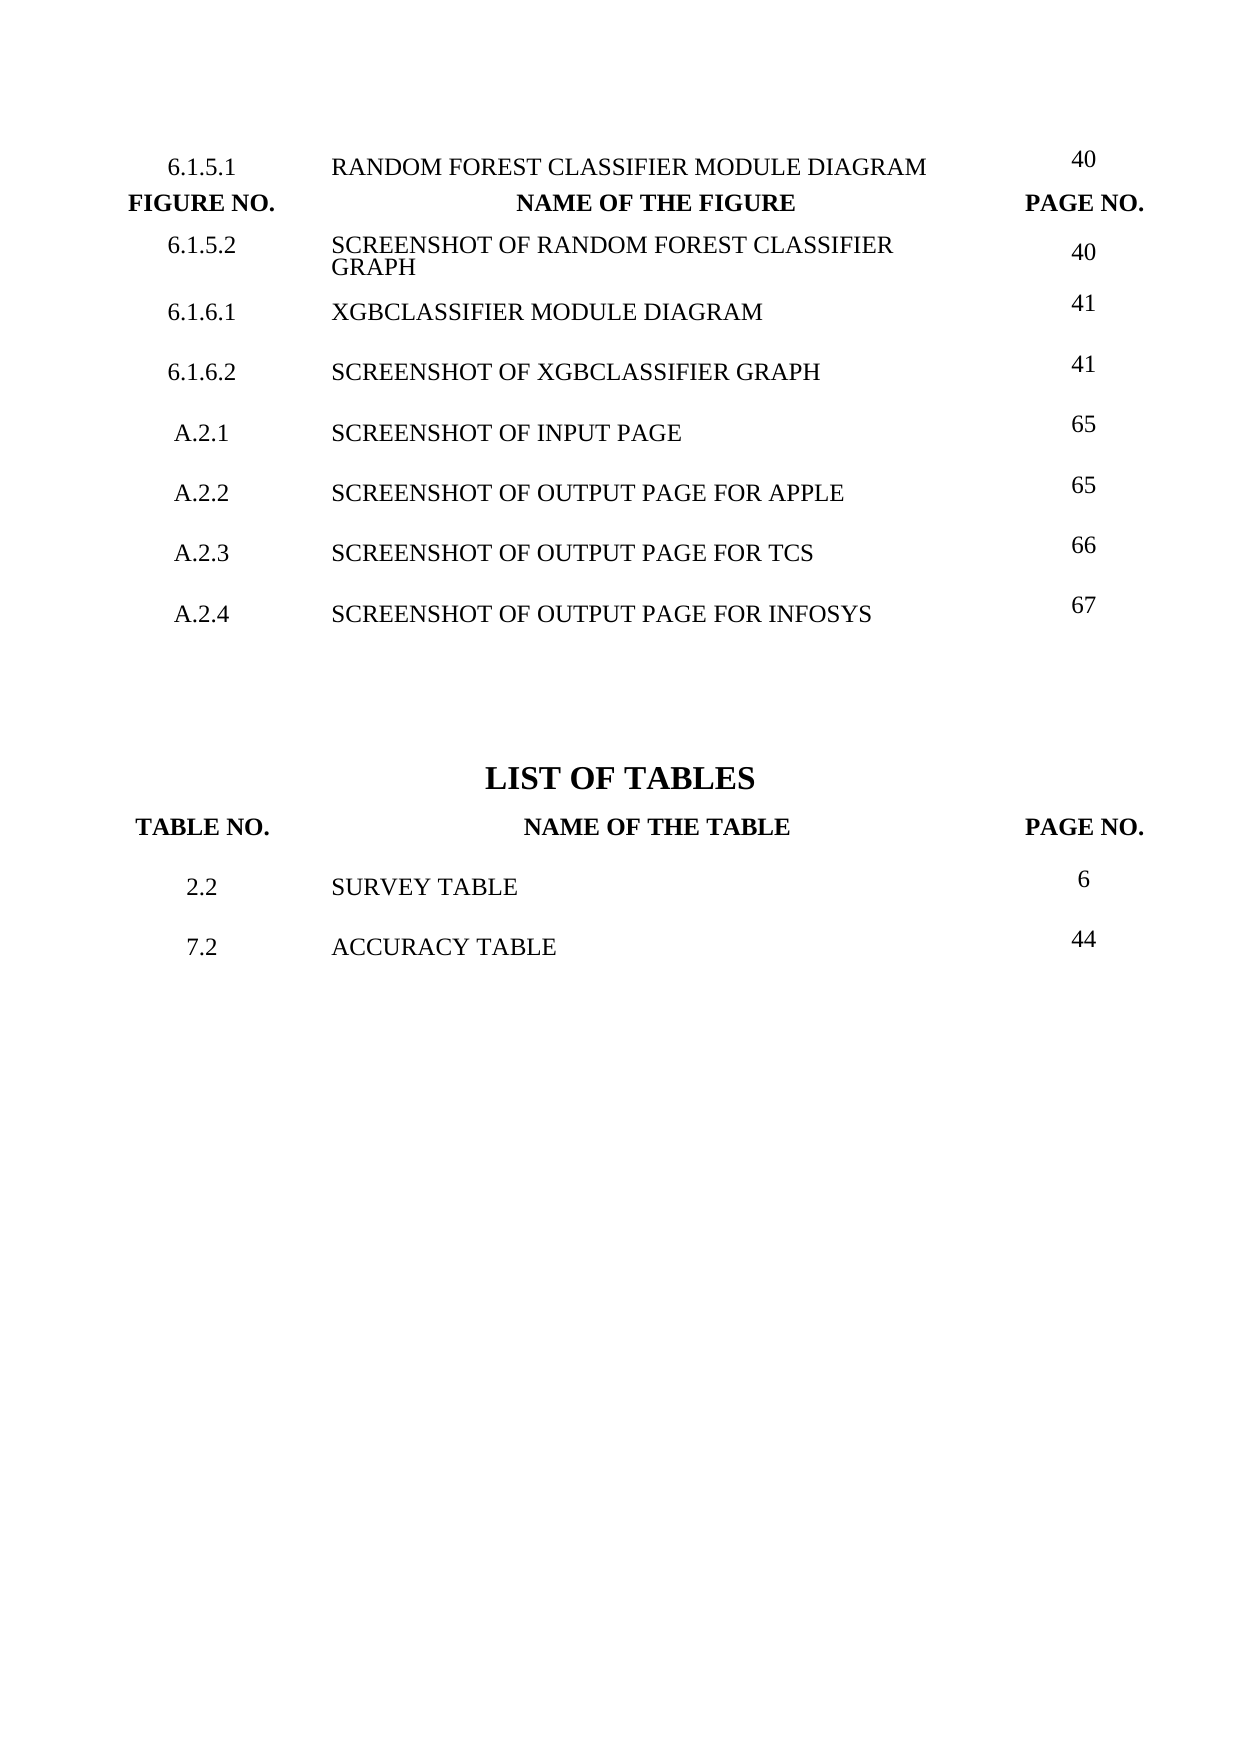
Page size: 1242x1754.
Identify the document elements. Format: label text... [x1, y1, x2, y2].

text 2.2 SURVEY TABLE 6 [186, 864, 1154, 901]
text TABLE NO. NAME OF THE TABLE PAGE NO. [135, 812, 1154, 840]
text 7.2 ACCURACY TABLE 44 [186, 924, 1154, 961]
subtitle LIST OF TABLES [335, 758, 905, 796]
